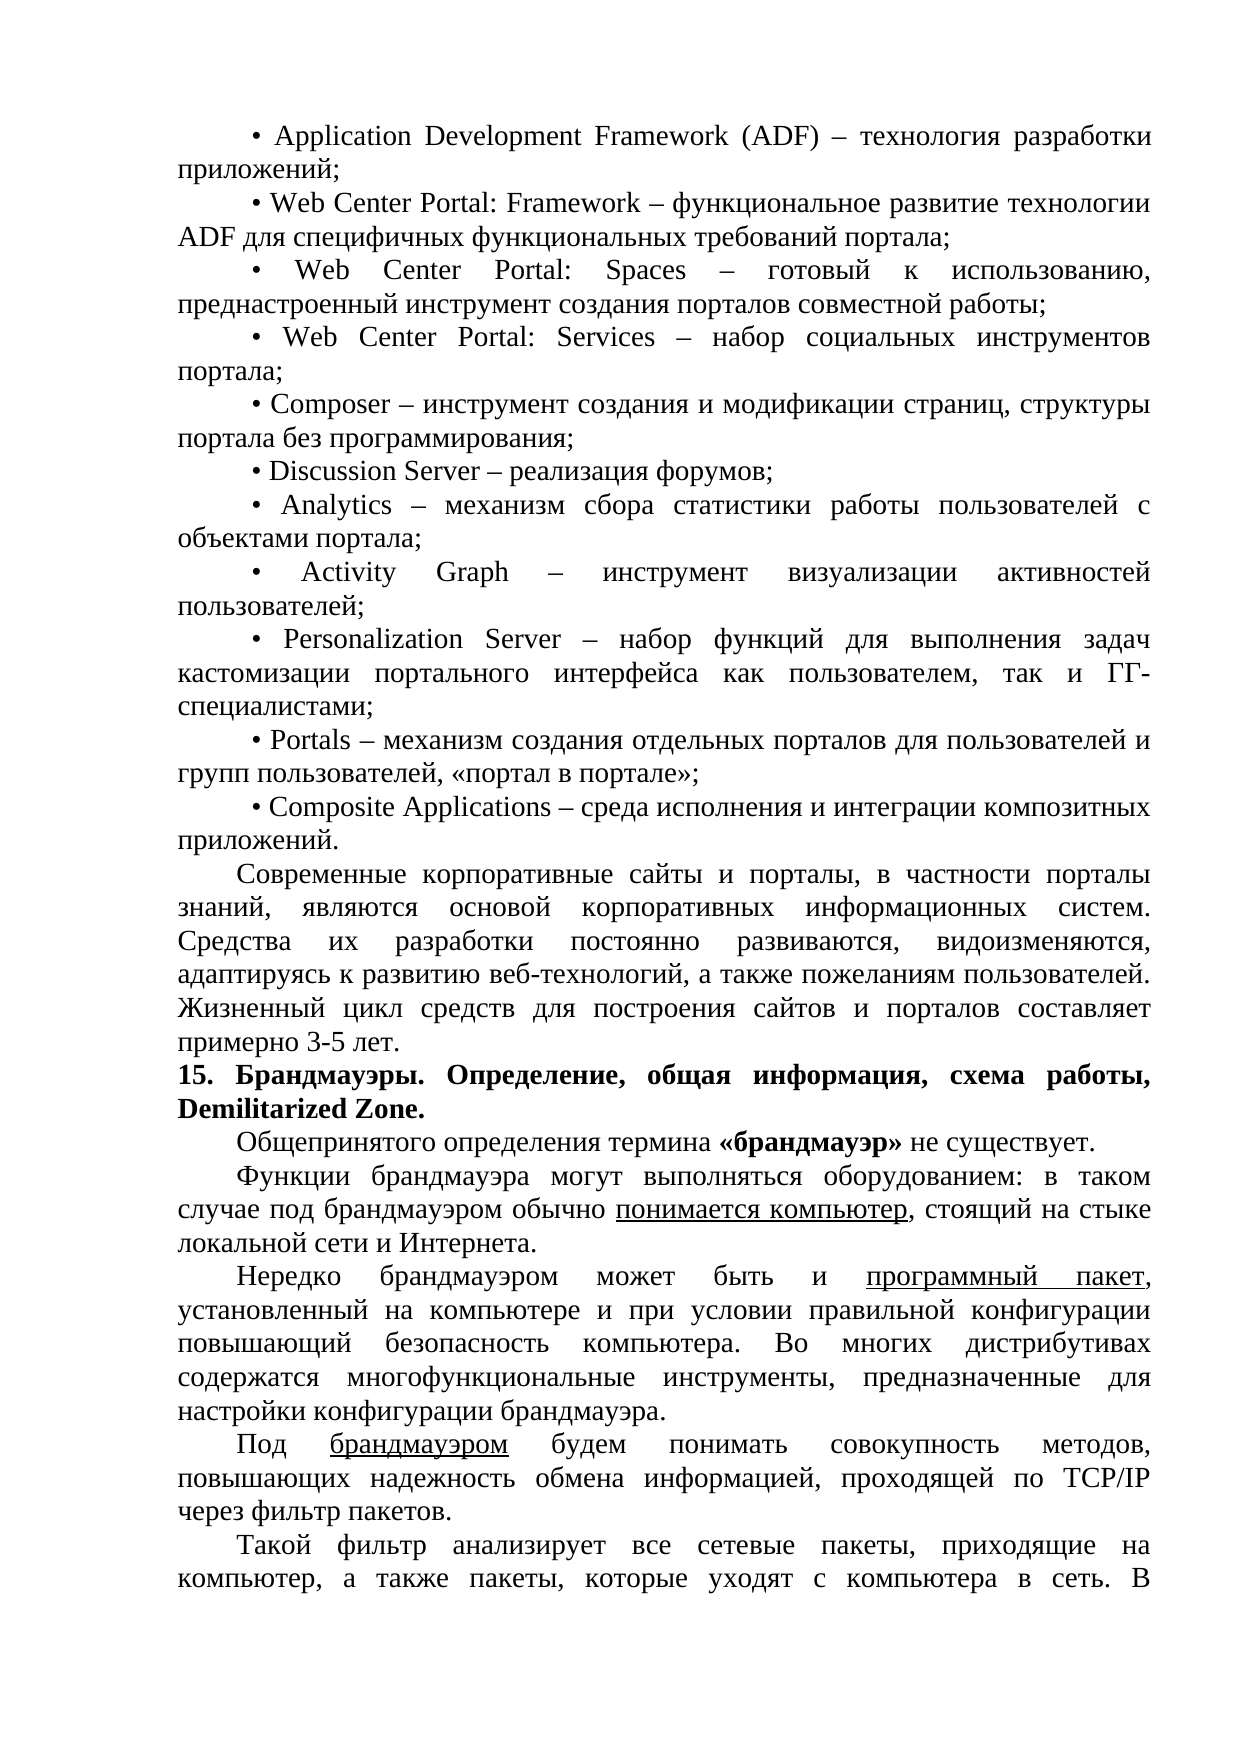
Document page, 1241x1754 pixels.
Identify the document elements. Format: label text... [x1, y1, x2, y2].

text Нередко брандмауэром может быть и программный пакет, установленный на компьютере и при условии правильной конфигурации повышающий безопасность компьютера. Во многих дистрибутивах содержатся многофункциональные инструменты, предназначенные для настройки конфигурации брандмауэра. [177, 1258, 1152, 1426]
text • Discussion Server – реализация форумов; [177, 453, 1152, 487]
text • Composite Applications – среда исполнения и интеграции композитных приложений. [177, 789, 1152, 856]
text • Portals – механизм создания отдельных порталов для пользователей и групп пользователей, «портал в портале»; [177, 722, 1152, 789]
text • Activity Graph – инструмент визуализации активностей пользователей; [177, 554, 1152, 621]
text • Analytics – механизм сбора статистики работы пользователей с объектами портала; [177, 487, 1152, 554]
text • Personalization Server – набор функций для выполнения задач кастомизации портального интерфейса как пользователем, так и ГГ-специалистами; [177, 621, 1152, 722]
text 15. Брандмауэры. Определение, общая информация, схема работы, Demilitarized Zone. [177, 1057, 1152, 1124]
text • Application Development Framework (ADF) – технология разработки приложений; [177, 118, 1152, 185]
text • Web Center Portal: Services – набор социальных инструментов портала; [177, 319, 1152, 386]
text • Web Center Portal: Spaces – готовый к использованию, преднастроенный инструмент создания порталов совместной работы; [177, 252, 1152, 319]
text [177, 1527, 1152, 1594]
text • Web Center Portal: Framework – функциональное развитие технологии ADF для специфичных функциональных требований портала; [177, 185, 1152, 252]
text Современные корпоративные сайты и порталы, в частности порталы знаний, являются основой корпоративных информационных систем. Средства их разработки постоянно развиваются, видоизменяются, адаптируясь к развитию веб-технологий, а также пожеланиям пользователей. Жизненный цикл средств для построения сайтов и порталов составляет примерно 3-5 лет. [177, 856, 1152, 1057]
text • Composer – инструмент создания и модификации страниц, структуры портала без программирования; [177, 386, 1152, 453]
text Под брандмауэром будем понимать совокупность методов, повышающих надежность обмена информацией, проходящей по TCP/IP через фильтр пакетов. [177, 1426, 1152, 1527]
text Общепринятого определения термина «брандмауэр» не существует. [177, 1124, 1152, 1158]
text Функции брандмауэра могут выполняться оборудованием: в таком случае под брандмауэром обычно понимается компьютер, стоящий на стыке локальной сети и Интернета. [177, 1158, 1152, 1258]
